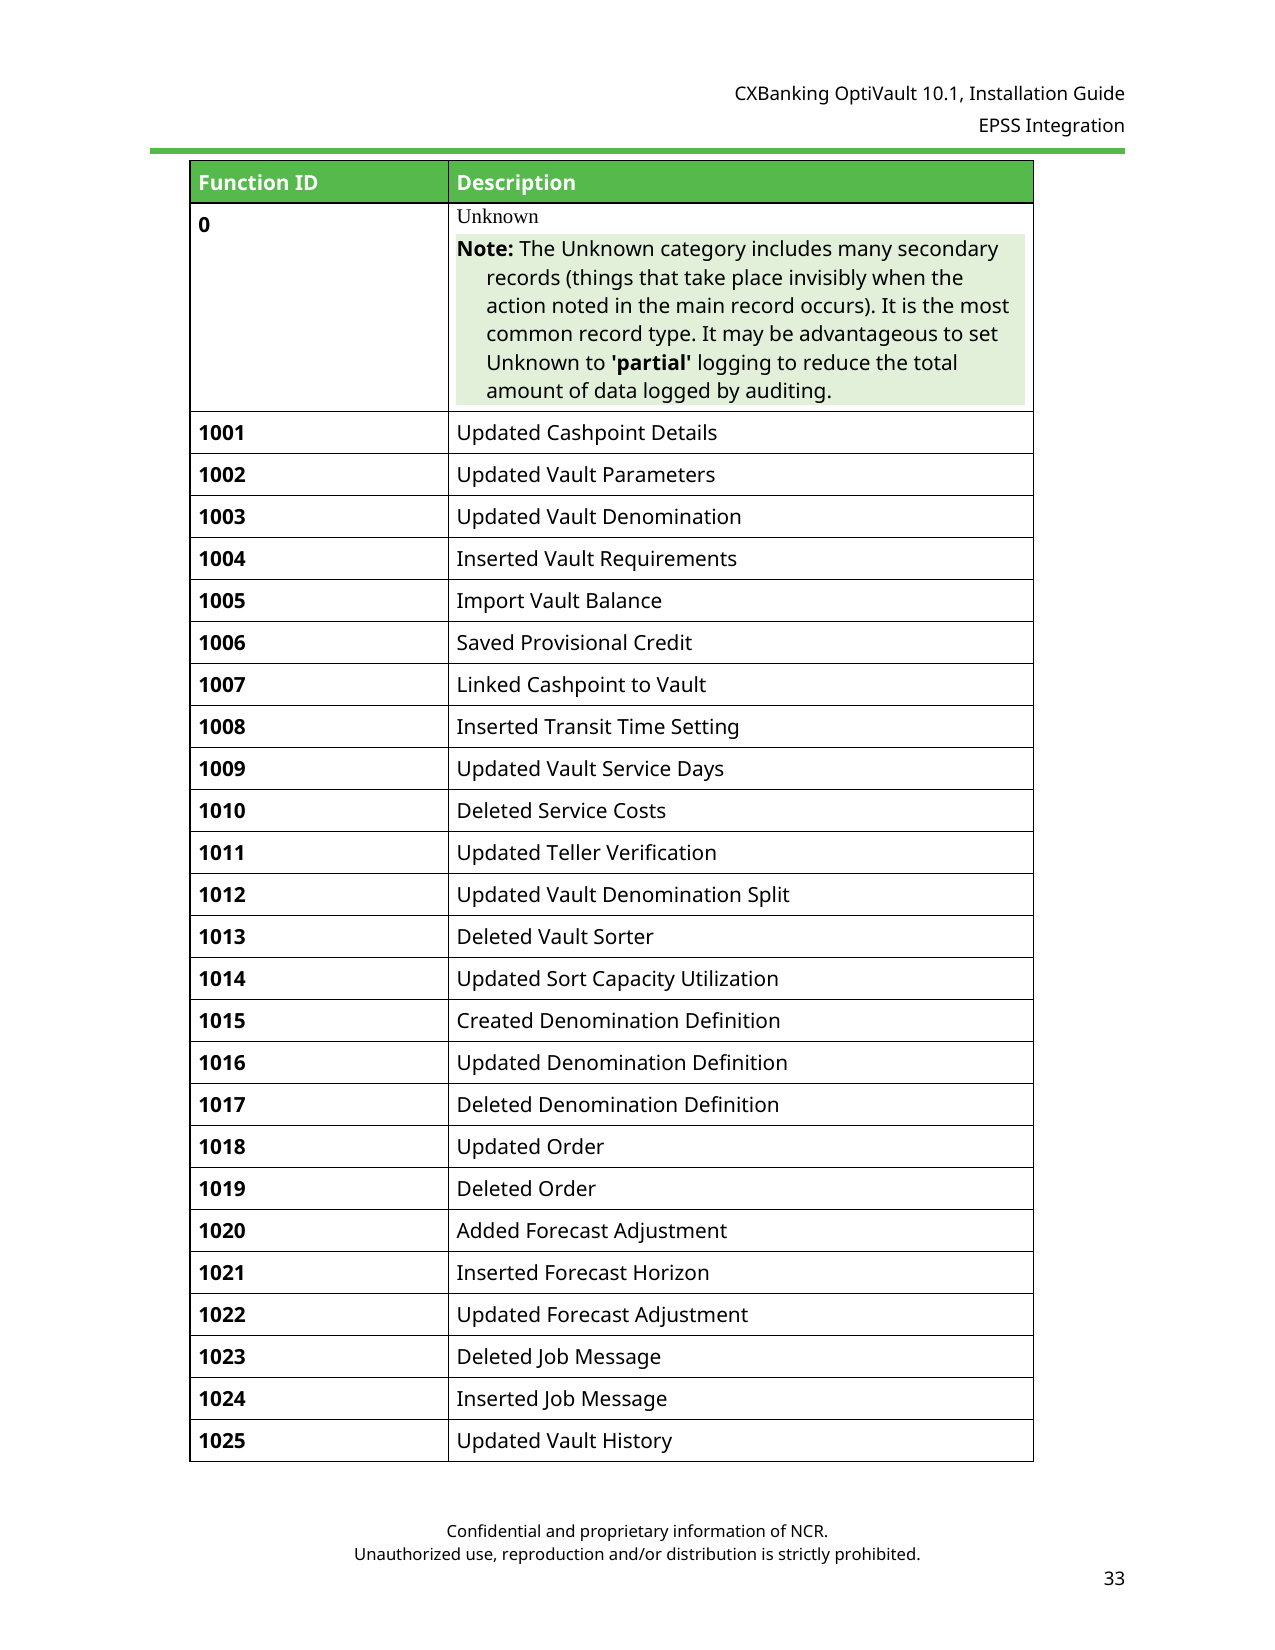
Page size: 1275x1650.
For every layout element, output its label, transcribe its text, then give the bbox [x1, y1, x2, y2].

table_cell Deleted Vault Sorter [449, 916, 1033, 957]
table_cell 0 [191, 204, 448, 411]
table_cell Inserted Vault Requirements [449, 538, 1033, 579]
table_cell 1004 [191, 538, 448, 579]
table_cell 1019 [191, 1168, 448, 1209]
table_cell 1025 [191, 1420, 448, 1461]
table_cell Updated Vault Service Days [449, 748, 1033, 789]
table_cell Updated Cashpoint Details [449, 412, 1033, 453]
table_cell Inserted Job Message [449, 1378, 1033, 1418]
table_cell Inserted Transit Time Setting [449, 706, 1033, 747]
table_cell 1022 [191, 1294, 448, 1334]
table_cell 1023 [191, 1336, 448, 1377]
table_cell Updated Sort Capacity Utilization [449, 958, 1033, 999]
table_cell Deleted Order [449, 1168, 1033, 1209]
table_cell 1016 [191, 1042, 448, 1083]
table_cell 1024 [191, 1378, 448, 1418]
table_cell 1003 [191, 496, 448, 537]
table_cell 1011 [191, 832, 448, 873]
table_cell 1013 [191, 916, 448, 957]
table_cell Added Forecast Adjustment [449, 1210, 1033, 1251]
table_cell 1007 [191, 664, 448, 705]
table_cell 1010 [191, 790, 448, 831]
table_cell Unknown Note: The Unknown category includes many secondary records (things that take place invisibly when the action noted in the main record occurs). It is the most common record type. It may be advantageous to set Unknown to 'partial' logging to reduce the total amount of data logged by auditing. [449, 204, 1033, 411]
table_header Function ID [191, 161, 448, 202]
table_header Description [449, 161, 1033, 202]
table_cell 1006 [191, 622, 448, 663]
table_cell 1018 [191, 1126, 448, 1167]
table_cell Updated Order [449, 1126, 1033, 1167]
table_cell 1020 [191, 1210, 448, 1251]
table_cell Deleted Job Message [449, 1336, 1033, 1377]
table_cell 1005 [191, 580, 448, 621]
table_cell 1002 [191, 454, 448, 495]
table_cell Updated Vault History [449, 1420, 1033, 1461]
table_cell 1001 [191, 412, 448, 453]
table_cell 1009 [191, 748, 448, 789]
table_cell Updated Vault Denomination [449, 496, 1033, 537]
table_cell Inserted Forecast Horizon [449, 1252, 1033, 1293]
table_cell Updated Denomination Definition [449, 1042, 1033, 1083]
table_cell Updated Vault Parameters [449, 454, 1033, 495]
table_cell 1008 [191, 706, 448, 747]
table_cell Import Vault Balance [449, 580, 1033, 621]
table_cell 1021 [191, 1252, 448, 1293]
table_cell Deleted Denomination Definition [449, 1084, 1033, 1125]
table_cell 1012 [191, 874, 448, 915]
table_cell 1017 [191, 1084, 448, 1125]
table_cell Saved Provisional Credit [449, 622, 1033, 663]
table_cell Updated Vault Denomination Split [449, 874, 1033, 915]
table_cell 1015 [191, 1000, 448, 1041]
table_cell Deleted Service Costs [449, 790, 1033, 831]
table_cell Updated Forecast Adjustment [449, 1294, 1033, 1334]
table_cell Updated Teller Verification [449, 832, 1033, 873]
table_cell Linked Cashpoint to Vault [449, 664, 1033, 705]
table_cell Created Denomination Definition [449, 1000, 1033, 1041]
table_cell 1014 [191, 958, 448, 999]
